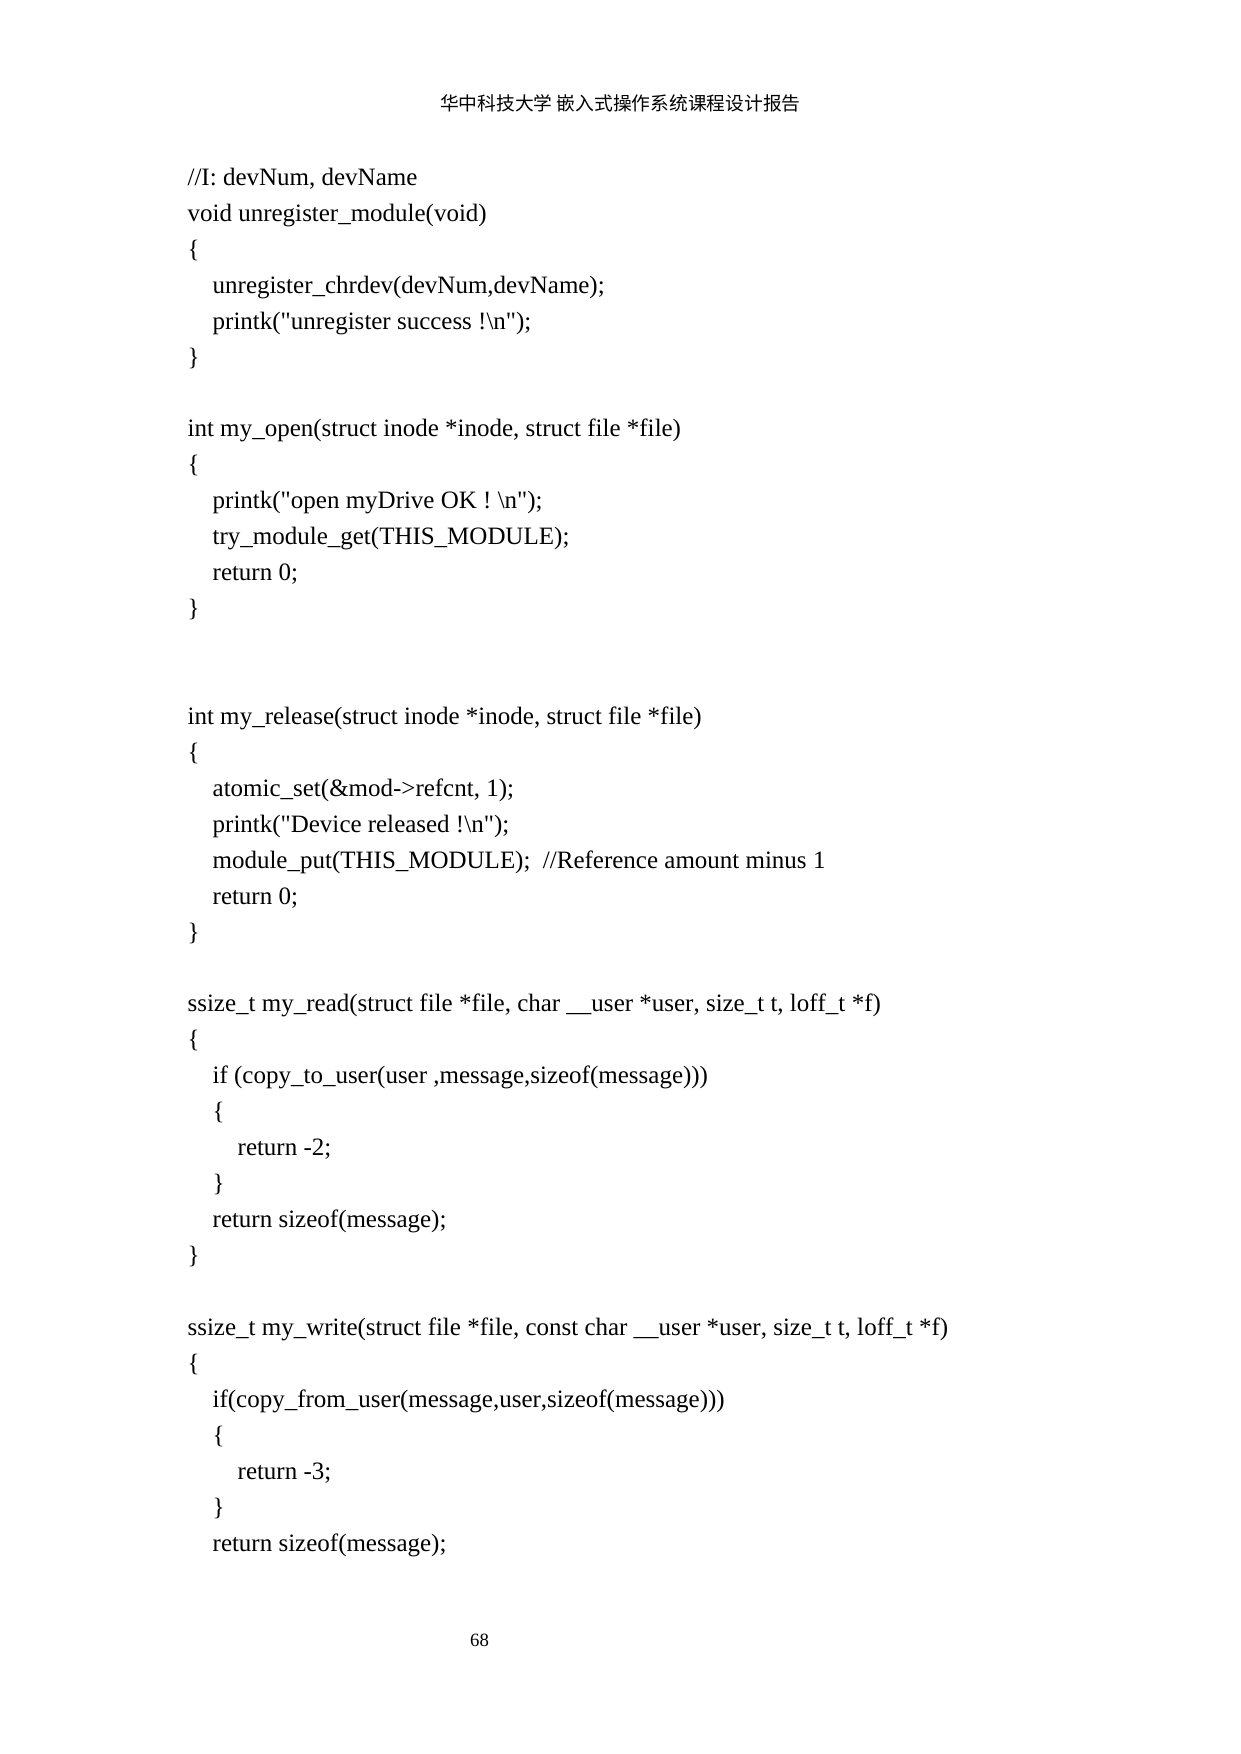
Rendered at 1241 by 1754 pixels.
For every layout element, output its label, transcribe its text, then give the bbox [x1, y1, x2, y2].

text { [187, 1024, 1053, 1053]
text module_put(THIS_MODULE); //Reference amount minus 1 [187, 845, 1053, 873]
text if(copy_from_user(message,user,sizeof(message))) [187, 1384, 1053, 1413]
text ssize_t my_write(struct file *file, const char __user *user, size_t t, loff_t *f) [187, 1312, 1053, 1341]
text } [187, 342, 1053, 370]
text } [187, 1168, 1053, 1197]
text { [187, 737, 1053, 766]
text } [187, 593, 1053, 622]
text return -2; [187, 1132, 1053, 1161]
text int my_open(struct inode *inode, struct file *file) [187, 413, 1053, 442]
text { [187, 234, 1053, 263]
text return sizeof(message); [187, 1528, 1053, 1556]
text printk("unregister success !\n"); [187, 306, 1053, 334]
text int my_release(struct inode *inode, struct file *file) [187, 701, 1053, 730]
text if (copy_to_user(user ,message,sizeof(message))) [187, 1060, 1053, 1089]
text return 0; [187, 881, 1053, 909]
text { [187, 1096, 1053, 1125]
text void unregister_module(void) [187, 198, 1053, 227]
text { [187, 1348, 1053, 1377]
text return sizeof(message); [187, 1204, 1053, 1233]
text return 0; [187, 557, 1053, 586]
text unregister_chrdev(devNum,devName); [187, 270, 1053, 298]
text { [187, 1420, 1053, 1448]
text printk("open myDrive OK ! \n"); [187, 485, 1053, 514]
text } [187, 917, 1053, 945]
text ssize_t my_read(struct file *file, char __user *user, size_t t, loff_t *f) [187, 988, 1053, 1017]
text } [187, 1240, 1053, 1269]
text { [187, 449, 1053, 478]
text } [187, 1492, 1053, 1520]
text printk("Device released !\n"); [187, 809, 1053, 838]
text return -3; [187, 1456, 1053, 1484]
text try_module_get(THIS_MODULE); [187, 521, 1053, 550]
text atomic_set(&mod->refcnt, 1); [187, 773, 1053, 802]
text //I: devNum, devName [187, 162, 1053, 191]
